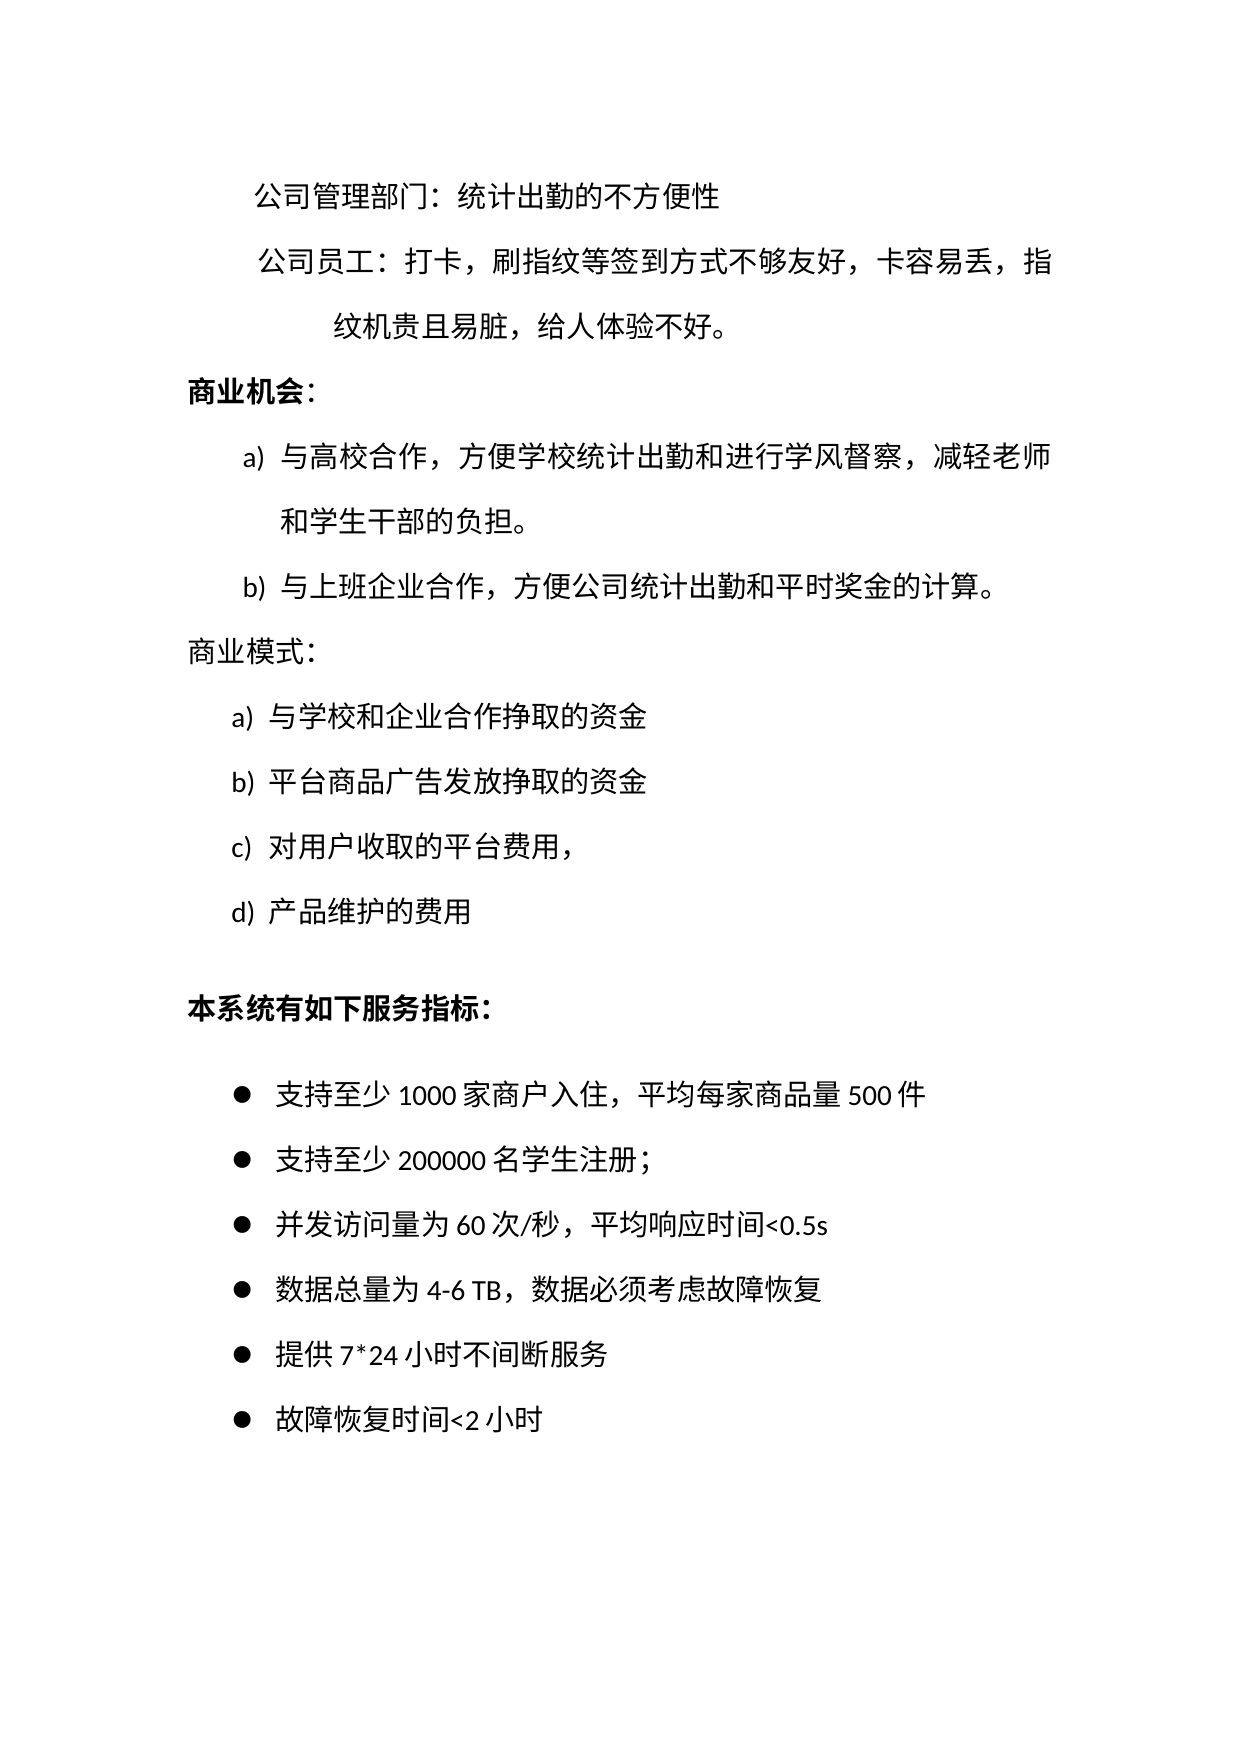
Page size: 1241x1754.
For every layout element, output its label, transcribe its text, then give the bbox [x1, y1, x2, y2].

list 与上班企业合作，方便公司统计出勤和平时奖金的计算。 [242, 552, 1053, 617]
list 提供7*24小时不间断服务 [231, 1321, 1053, 1386]
list 数据总量为4-6 TB，数据必须考虑故障恢复 [231, 1256, 1053, 1321]
text 公司管理部门：统计出勤的不方便性 [187, 162, 1053, 227]
list 平台商品广告发放挣取的资金 [231, 747, 1053, 812]
text 公司员工：打卡，刷指纹等签到方式不够友好，卡容易丢，指纹机贵且易脏，给人体验不好。 [187, 227, 1053, 357]
list 与高校合作，方便学校统计出勤和进行学风督察，减轻老师和学生干部的负担。 [242, 422, 1053, 552]
list 支持至少200000名学生注册； [231, 1126, 1053, 1191]
text 商业模式： [187, 617, 1053, 682]
list 支持至少1000家商户入住，平均每家商品量500件 [231, 1061, 1053, 1126]
list 与学校和企业合作挣取的资金 [231, 682, 1053, 747]
list 故障恢复时间<2小时 [231, 1386, 1053, 1451]
list 并发访问量为60次/秒，平均响应时间<0.5s [231, 1191, 1053, 1256]
list 对用户收取的平台费用， [231, 812, 1053, 877]
text 本系统有如下服务指标： [187, 974, 1053, 1039]
list 产品维护的费用 [231, 877, 1053, 942]
text 商业机会： [187, 357, 1053, 422]
